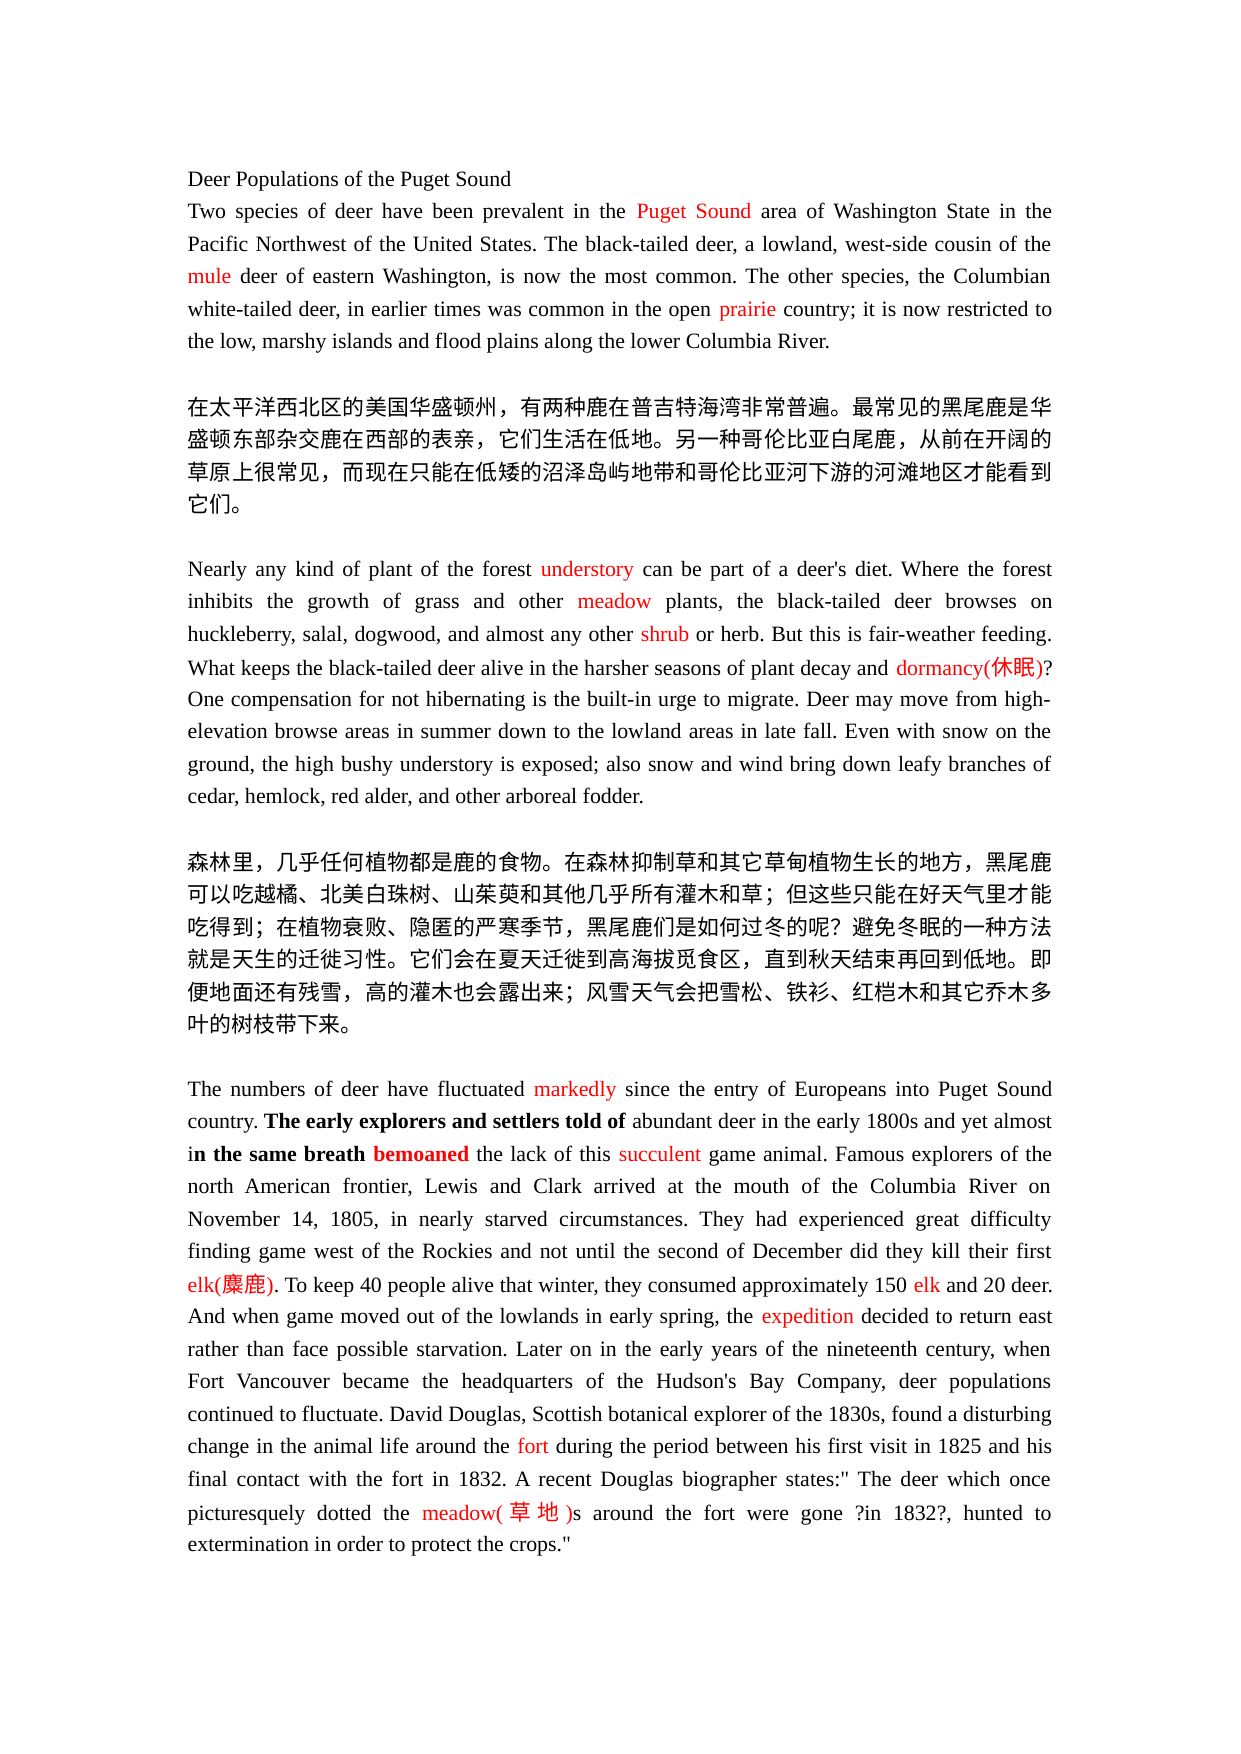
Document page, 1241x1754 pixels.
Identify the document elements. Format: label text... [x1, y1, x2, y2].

text Nearly any kind of plant of the forest understory can be part of a deer's diet. Where the forest inhibits the growth of grass and other meadow plants, the black-tailed deer browses on huckleberry, salal, dogwood, and almost any other shrub or herb. But this is fair-weather feeding. What keeps the black-tailed deer alive in the harsher seasons of plant decay and dormancy(休眠)? One compensation for not hibernating is the built-in urge to migrate. Deer may move from high-elevation browse areas in summer down to the lowland areas in late fall. Even with snow on the ground, the high bushy understory is exposed; also snow and wind bring down leafy branches of cedar, hemlock, red alder, and other arboreal fodder. [187, 552, 1053, 812]
text The numbers of deer have fluctuated markedly since the entry of Europeans into Puget Sound country. The early explorers and settlers told of abundant deer in the early 1800s and yet almost in the same breath bemoaned the lack of this succulent game animal. Famous explorers of the north American frontier, Lewis and Clark arrived at the mouth of the Columbia River on November 14, 1805, in nearly starved circumstances. They had experienced great difficulty finding game west of the Rockies and not until the second of December did they kill their first elk(麋鹿). To keep 40 people alive that winter, they consumed approximately 150 elk and 20 deer. And when game moved out of the lowlands in early spring, the expedition decided to return east rather than face possible starvation. Later on in the early years of the nineteenth century, when Fort Vancouver became the headquarters of the Hudson's Bay Company, deer populations continued to fluctuate. David Douglas, Scottish botanical explorer of the 1830s, found a disturbing change in the animal life around the fort during the period between his first visit in 1825 and his final contact with the fort in 1832. A recent Douglas biographer states:" The deer which once picturesquely dotted the meadow(草地)s around the fort were gone ?in 1832?, hunted to extermination in order to protect the crops." [187, 1072, 1053, 1559]
text Deer Populations of the Puget Sound [187, 162, 1053, 194]
text 森林里，几乎任何植物都是鹿的食物。在森林抑制草和其它草甸植物生长的地方，黑尾鹿可以吃越橘、北美白珠树、山茱萸和其他几乎所有灌木和草；但这些只能在好天气里才能吃得到；在植物衰败、隐匿的严寒季节，黑尾鹿们是如何过冬的呢？避免冬眠的一种方法就是天生的迁徙习性。它们会在夏天迁徙到高海拔觅食区，直到秋天结束再回到低地。即便地面还有残雪，高的灌木也会露出来；风雪天气会把雪松、铁衫、红桤木和其它乔木多叶的树枝带下来。 [187, 844, 1053, 1039]
text 在太平洋西北区的美国华盛顿州，有两种鹿在普吉特海湾非常普遍。最常见的黑尾鹿是华盛顿东部杂交鹿在西部的表亲，它们生活在低地。另一种哥伦比亚白尾鹿，从前在开阔的草原上很常见，而现在只能在低矮的沼泽岛屿地带和哥伦比亚河下游的河滩地区才能看到它们。 [187, 389, 1053, 519]
text Two species of deer have been prevalent in the Puget Sound area of Washington State in the Pacific Northwest of the United States. The black-tailed deer, a lowland, west-side cousin of the mule deer of eastern Washington, is now the most common. The other species, the Columbian white-tailed deer, in earlier times was common in the open prairie country; it is now restricted to the low, marshy islands and flood plains along the lower Columbia River. [187, 194, 1053, 357]
